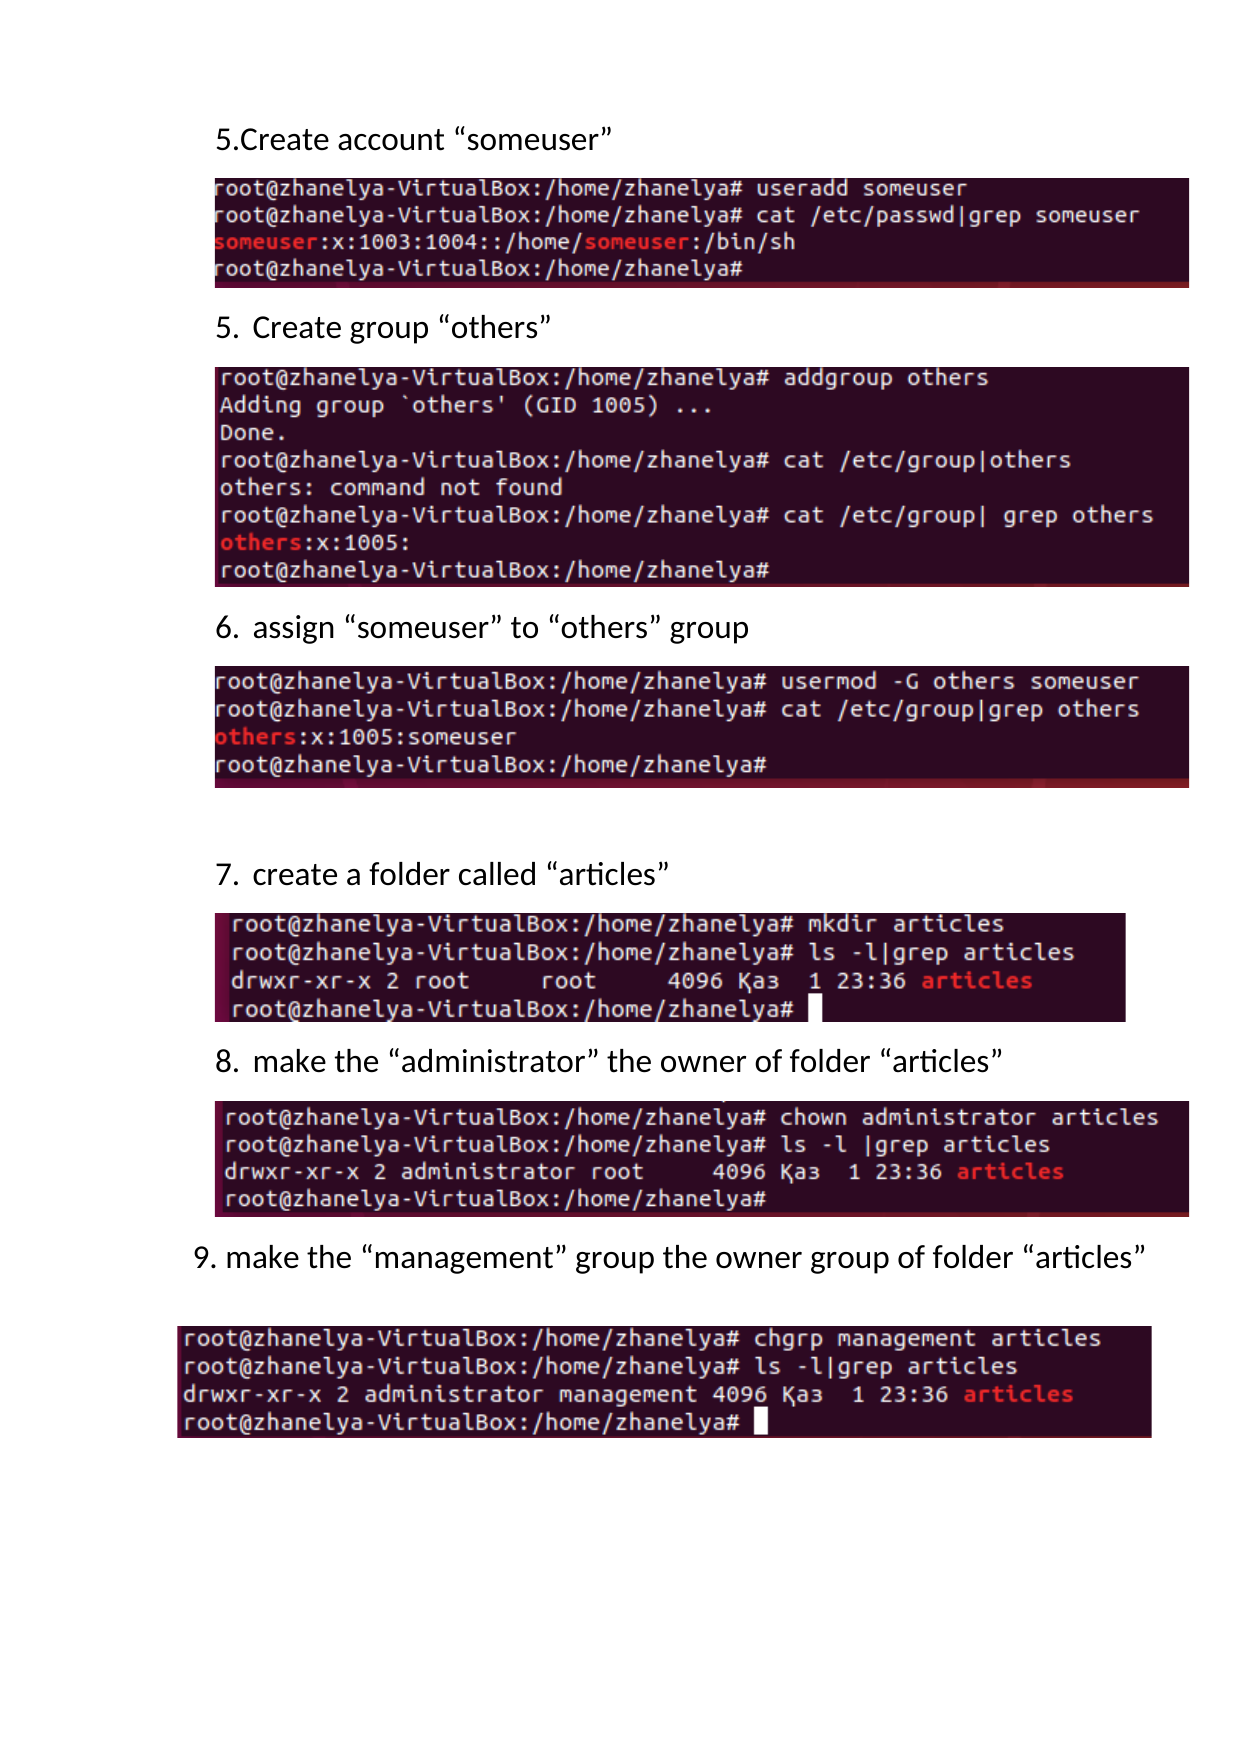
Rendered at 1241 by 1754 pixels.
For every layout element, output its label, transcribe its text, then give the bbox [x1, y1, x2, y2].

list Create group “others” [215, 307, 1152, 347]
list assign “someuser” to “others” group [215, 606, 1152, 646]
picture [214, 367, 1190, 587]
picture [214, 1101, 1190, 1217]
picture [214, 178, 1190, 288]
text 5.Create account “someuser” [215, 118, 1152, 159]
picture [177, 1326, 1152, 1438]
list create a folder called “articles” [215, 853, 1152, 894]
picture [214, 913, 1126, 1022]
list make the “administrator” the owner of folder “articles” [215, 1041, 1152, 1081]
text 9. make the “management” group the owner group of folder “articles” [177, 1236, 1152, 1277]
picture [214, 666, 1190, 788]
